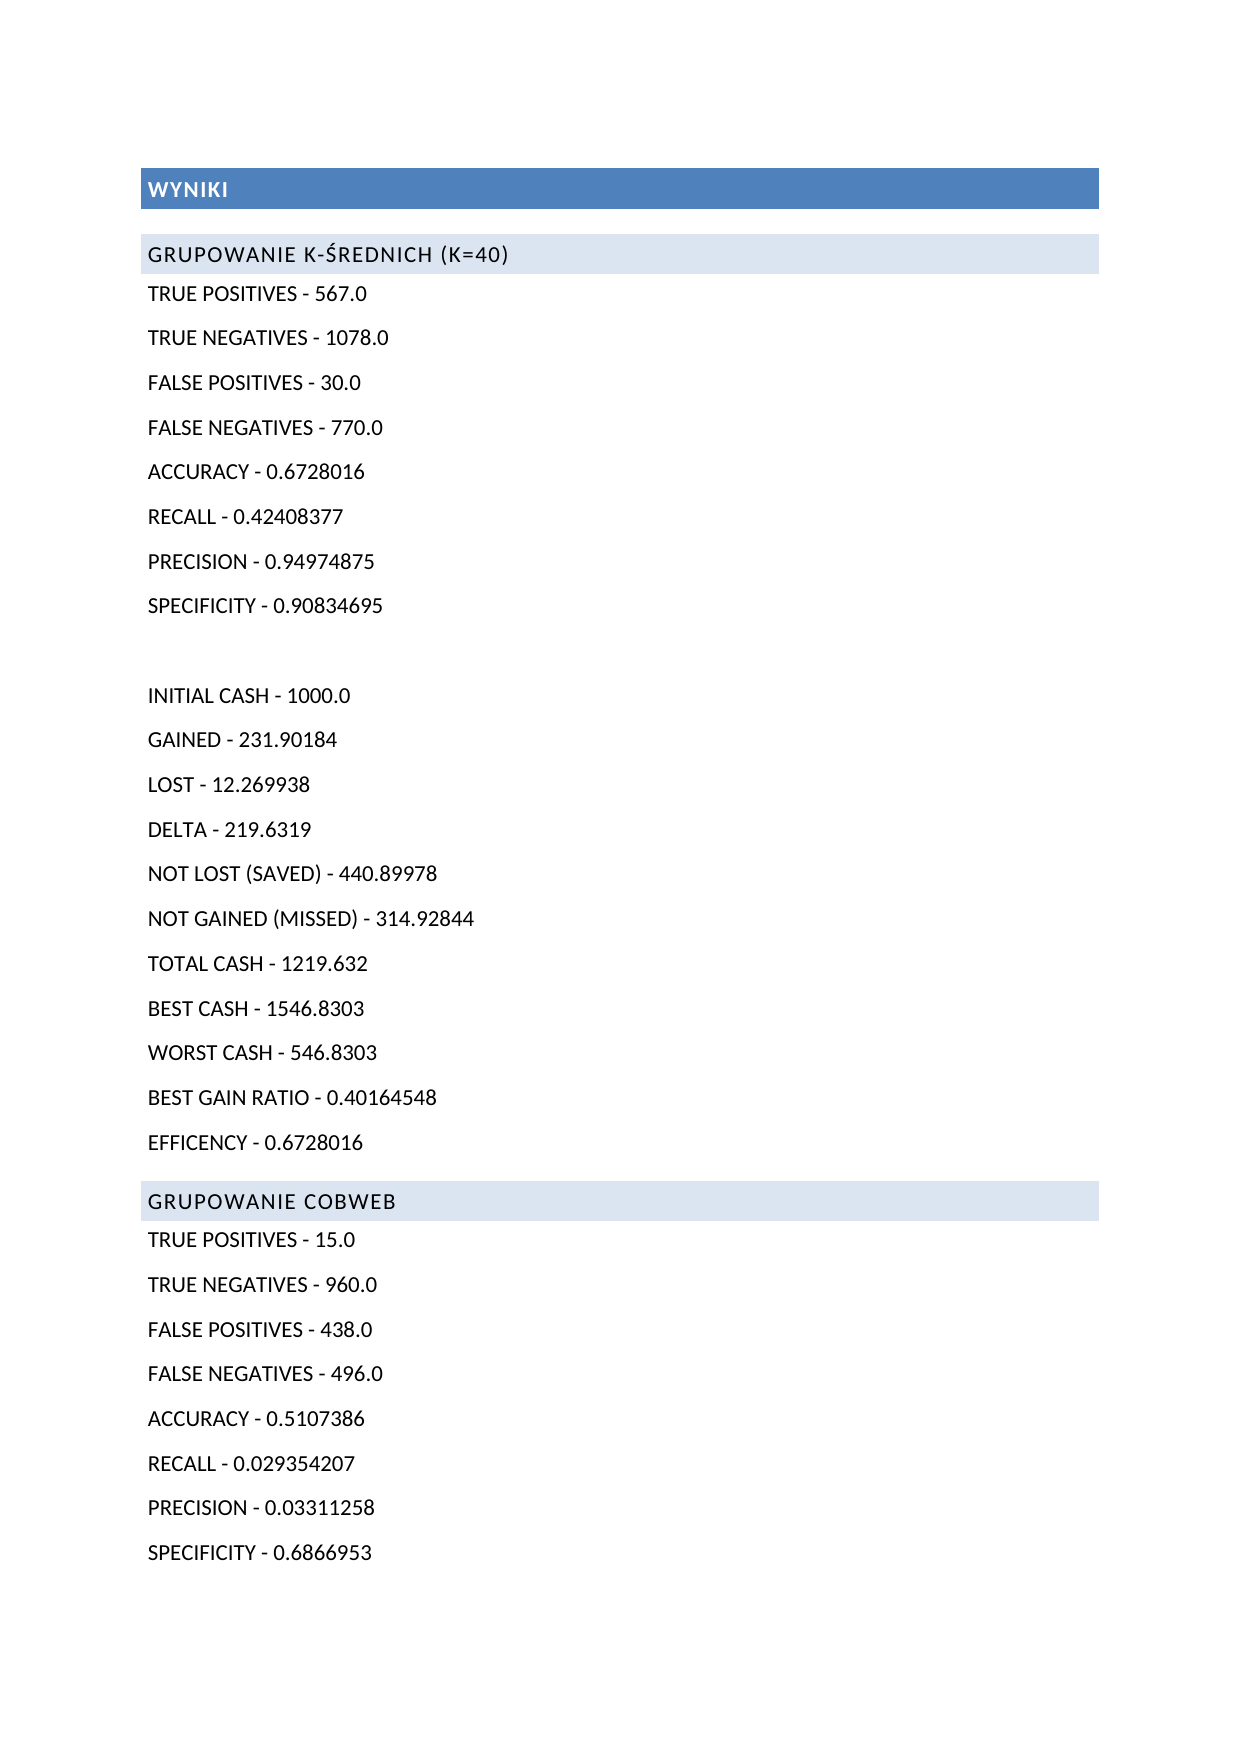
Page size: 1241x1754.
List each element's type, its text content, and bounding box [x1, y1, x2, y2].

text PRECISION - 0.94974875 [148, 547, 1093, 575]
text GAINED - 231.90184 [148, 726, 1093, 753]
text TRUE POSITIVES - 15.0 [148, 1225, 1093, 1253]
text FALSE NEGATIVES - 496.0 [148, 1359, 1093, 1387]
text RECALL - 0.029354207 [148, 1449, 1093, 1477]
text FALSE POSITIVES - 30.0 [148, 368, 1093, 396]
text TOTAL CASH - 1219.632 [148, 949, 1093, 977]
text ACCURACY - 0.5107386 [148, 1404, 1093, 1432]
text NOT LOST (SAVED) - 440.89978 [148, 859, 1093, 888]
text DELTA - 219.6319 [148, 815, 1093, 843]
subtitle Grupowanie k-średnich (k=40) [148, 240, 1093, 268]
text ACCURACY - 0.6728016 [148, 457, 1093, 485]
text WORST CASH - 546.8303 [148, 1038, 1093, 1066]
text BEST GAIN RATIO - 0.40164548 [148, 1083, 1093, 1111]
text LOST - 12.269938 [148, 770, 1093, 798]
subtitle Wyniki [148, 175, 1093, 203]
text INITIAL CASH - 1000.0 [148, 681, 1093, 709]
text NOT GAINED (MISSED) - 314.92844 [148, 904, 1093, 932]
text SPECIFICITY - 0.6866953 [148, 1538, 1093, 1566]
text FALSE NEGATIVES - 770.0 [148, 413, 1093, 441]
text PRECISION - 0.03311258 [148, 1493, 1093, 1522]
text TRUE NEGATIVES - 960.0 [148, 1270, 1093, 1298]
text BEST CASH - 1546.8303 [148, 994, 1093, 1022]
text TRUE POSITIVES - 567.0 [148, 279, 1093, 307]
subtitle Grupowanie cobweb [148, 1187, 1093, 1215]
text SPECIFICITY - 0.90834695 [148, 591, 1093, 619]
text FALSE POSITIVES - 438.0 [148, 1315, 1093, 1343]
text RECALL - 0.42408377 [148, 502, 1093, 530]
text TRUE NEGATIVES - 1078.0 [148, 323, 1093, 351]
text EFFICENCY - 0.6728016 [148, 1128, 1093, 1156]
